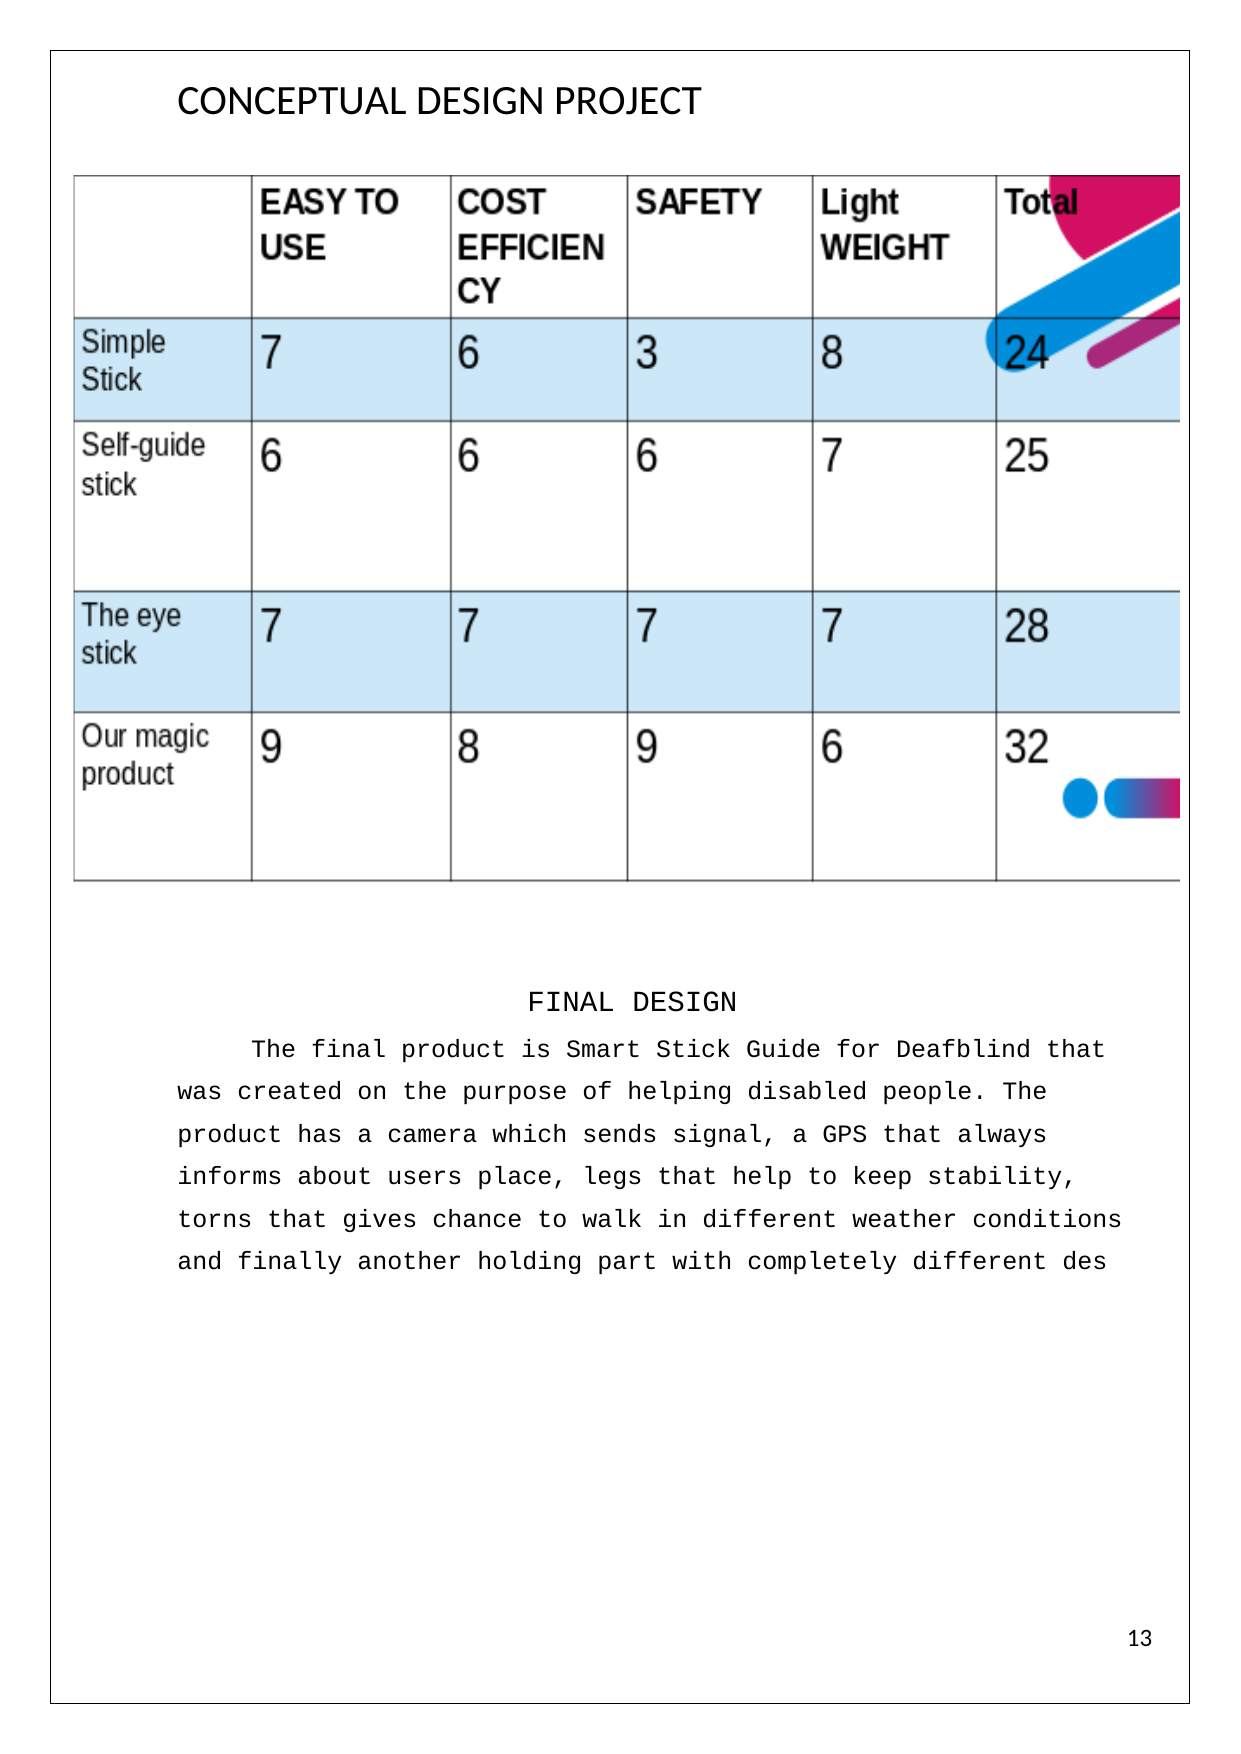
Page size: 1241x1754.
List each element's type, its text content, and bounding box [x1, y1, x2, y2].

text The final product is Smart Stick Guide for Deafblind that was created on the purpose of helping disabled people. The product has a camera which sends signal, a GPS that always informs about users place, legs that help to keep stability, torns that gives chance to walk in different weather conditions and finally another holding part with completely different des Final design of the product [177, 1036, 1152, 1277]
text FINAL DESIGN [177, 987, 1152, 1020]
